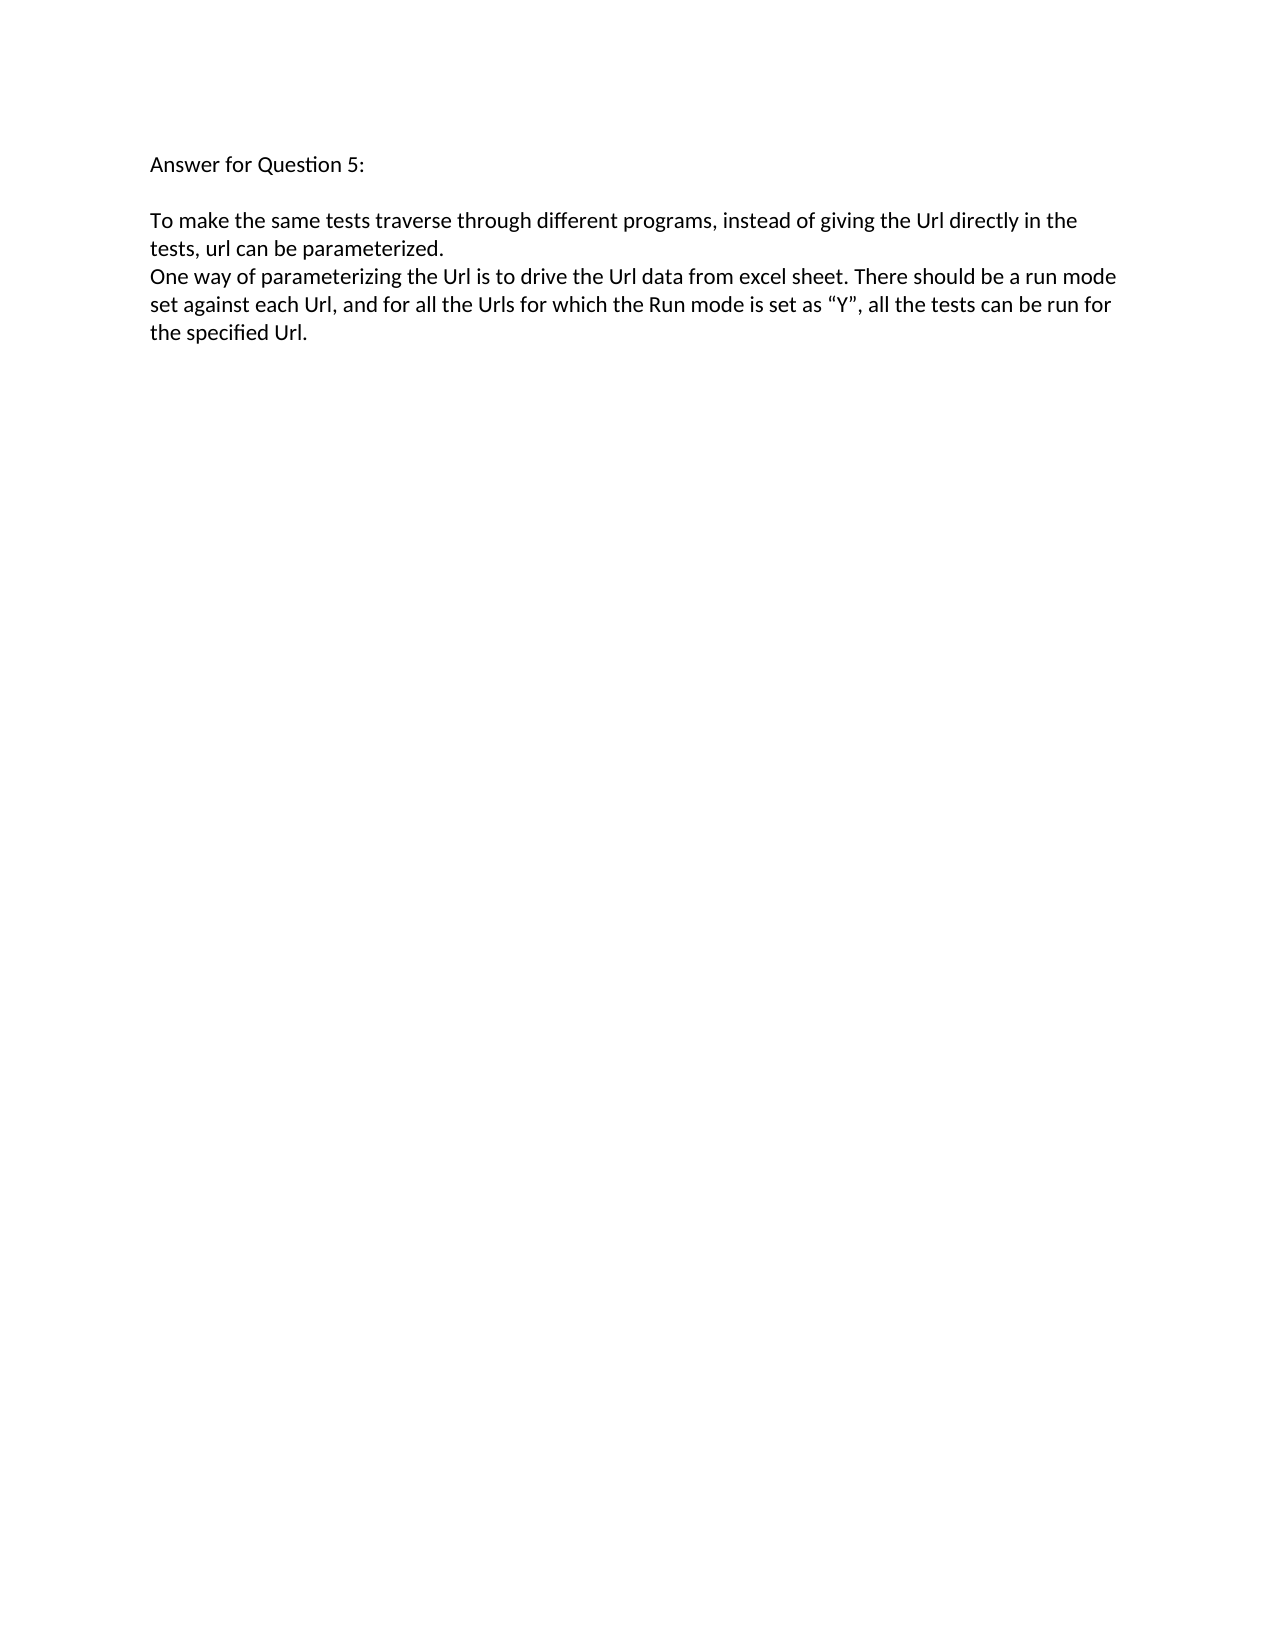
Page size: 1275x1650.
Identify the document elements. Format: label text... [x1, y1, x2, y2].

text One way of parameterizing the Url is to drive the Url data from excel sheet. There should be a run mode set against each Url, and for all the Urls for which the Run mode is set as “Y”, all the tests can be run for the specified Url. [150, 262, 1125, 346]
text Answer for Question 5: [150, 150, 1125, 178]
text To make the same tests traverse through different programs, instead of giving the Url directly in the tests, url can be parameterized. [150, 206, 1125, 262]
